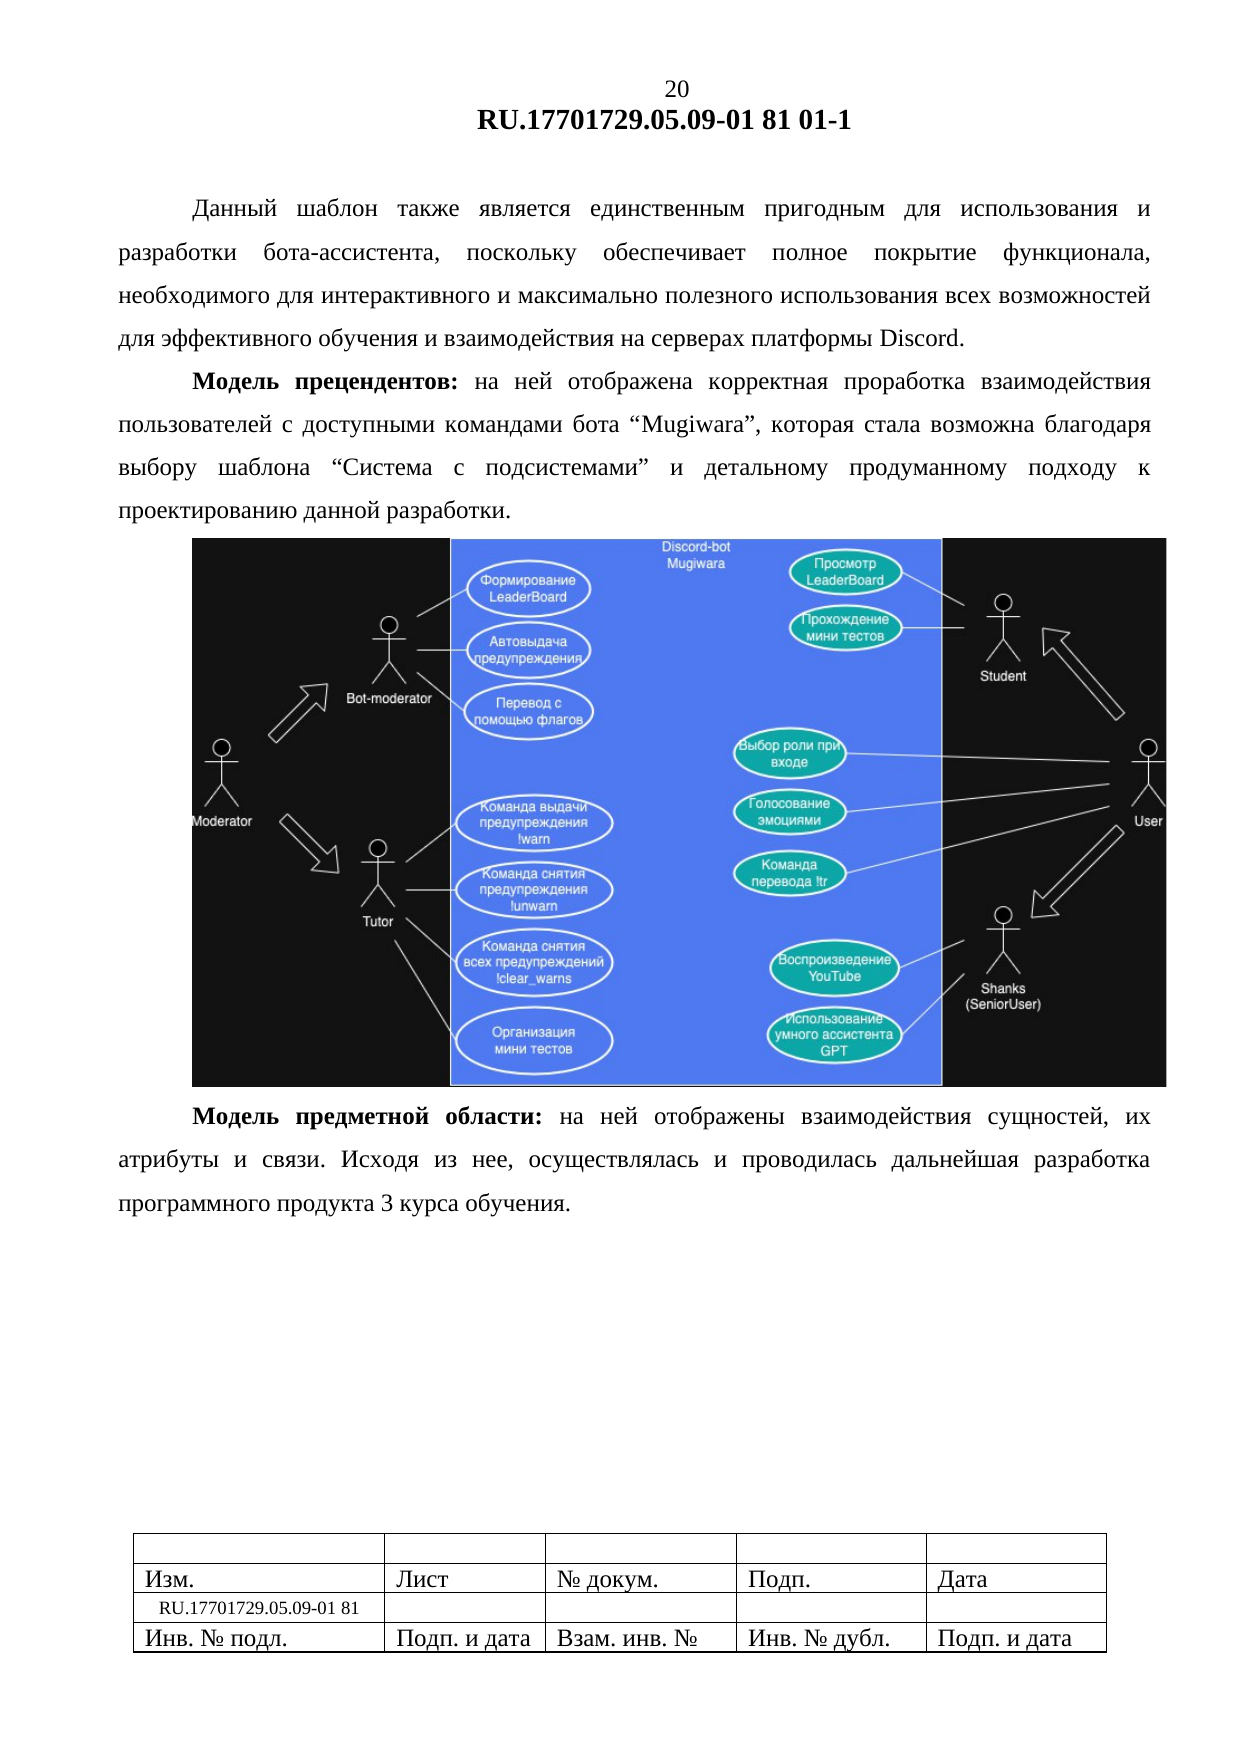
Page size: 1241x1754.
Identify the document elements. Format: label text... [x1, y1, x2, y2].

text Данный шаблон также является единственным пригодным для использования и разработки бота-ассистента, поскольку обеспечивает полное покрытие функционала, необходимого для интерактивного и максимально полезного использования всех возможностей для эффективного обучения и взаимодействия на серверах платформы Discord. [118, 193, 1152, 352]
text Модель предметной области: на ней отображены взаимодействия сущностей, их атрибуты и связи. Исходя из нее, осуществлялась и проводилась дальнейшая разработка программного продукта 3 курса обучения. [118, 1101, 1152, 1216]
picture [192, 538, 1167, 1087]
text Модель прецендентов: на ней отображена корректная проработка взаимодействия пользователей с доступными командами бота “Mugiwara”, которая стала возможна благодаря выбору шаблона “Система с подсистемами” и детальному продуманному подходу к проектированию данной разработки. [118, 366, 1152, 524]
